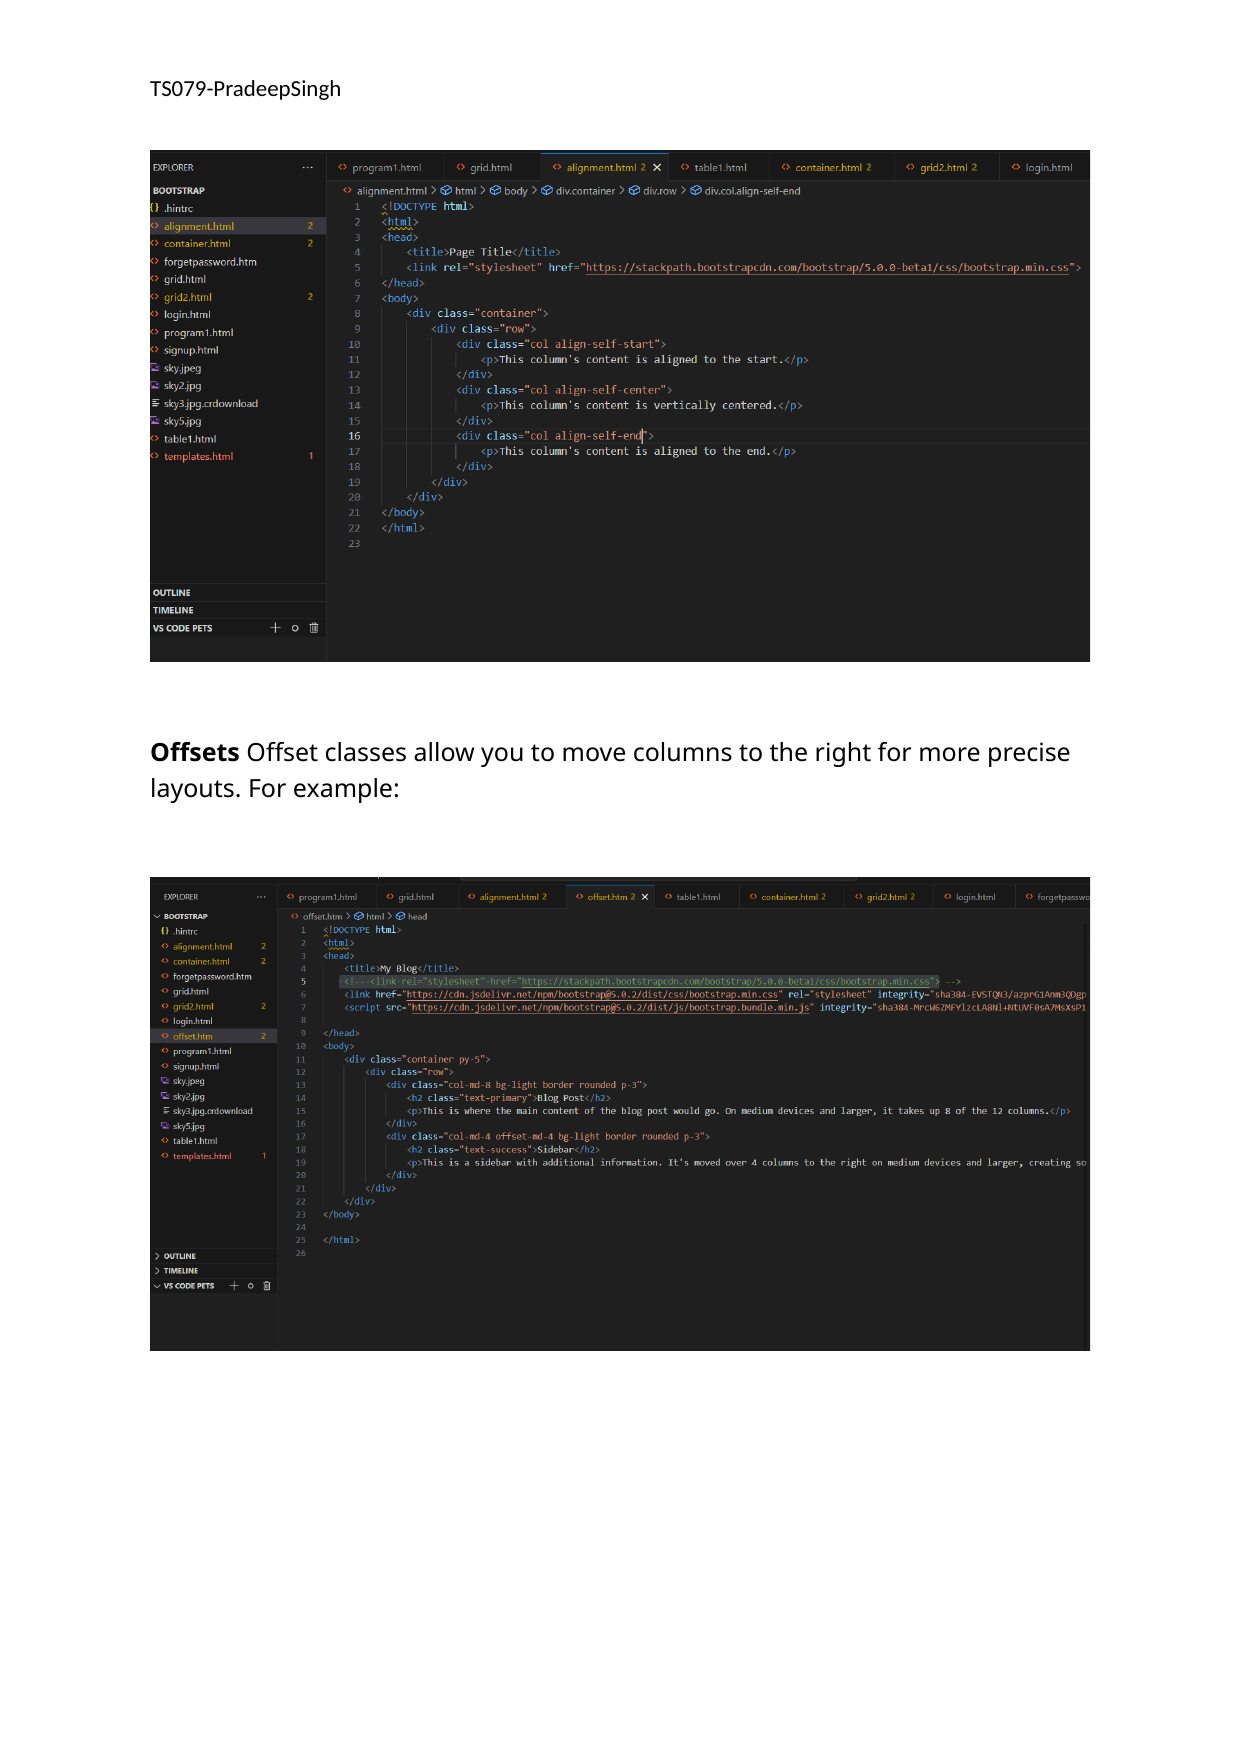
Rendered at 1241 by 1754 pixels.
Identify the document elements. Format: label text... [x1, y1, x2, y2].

picture [150, 150, 1091, 662]
picture [150, 877, 1091, 1351]
text Offsets Offset classes allow you to move columns to the right for more precise layouts. For example: [150, 734, 1090, 805]
